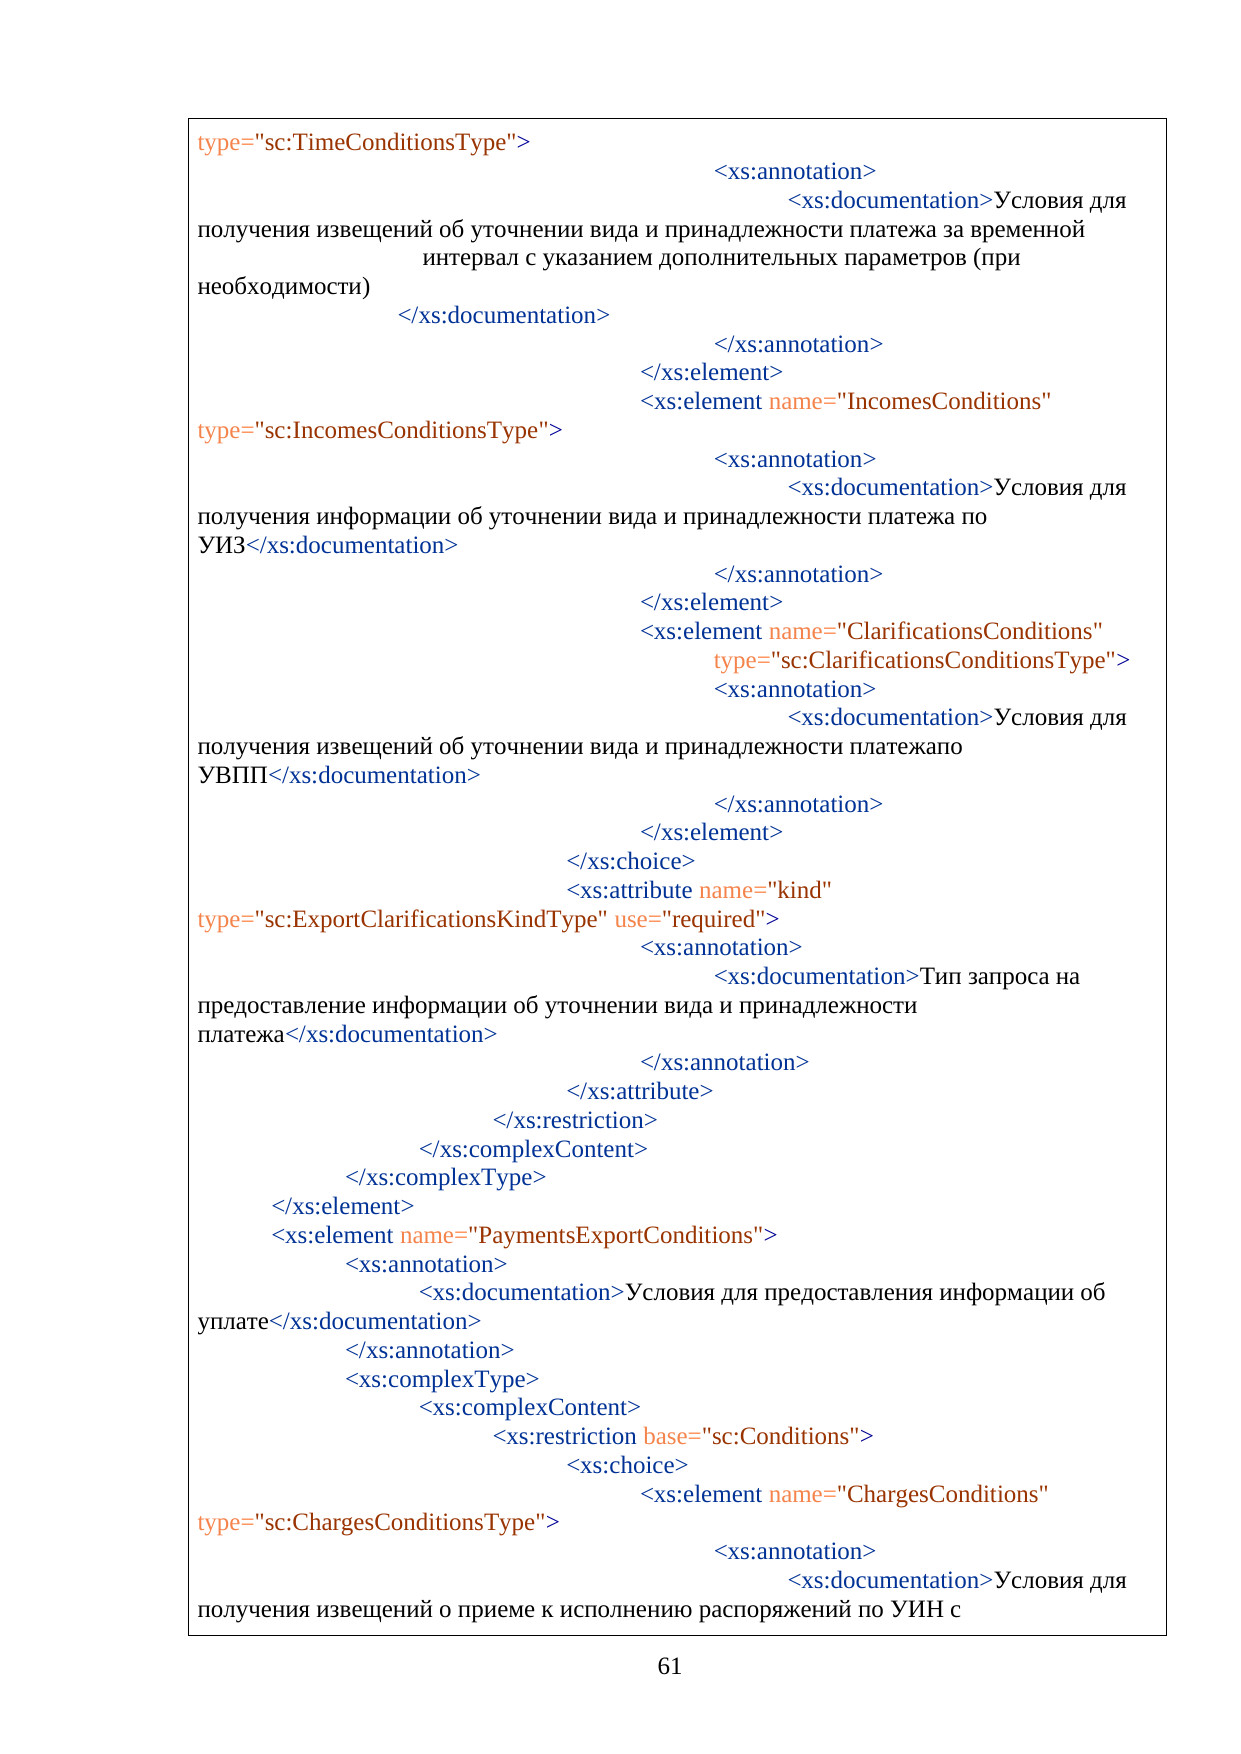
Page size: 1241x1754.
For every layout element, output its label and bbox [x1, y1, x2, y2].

table_header [189, 119, 1166, 1635]
